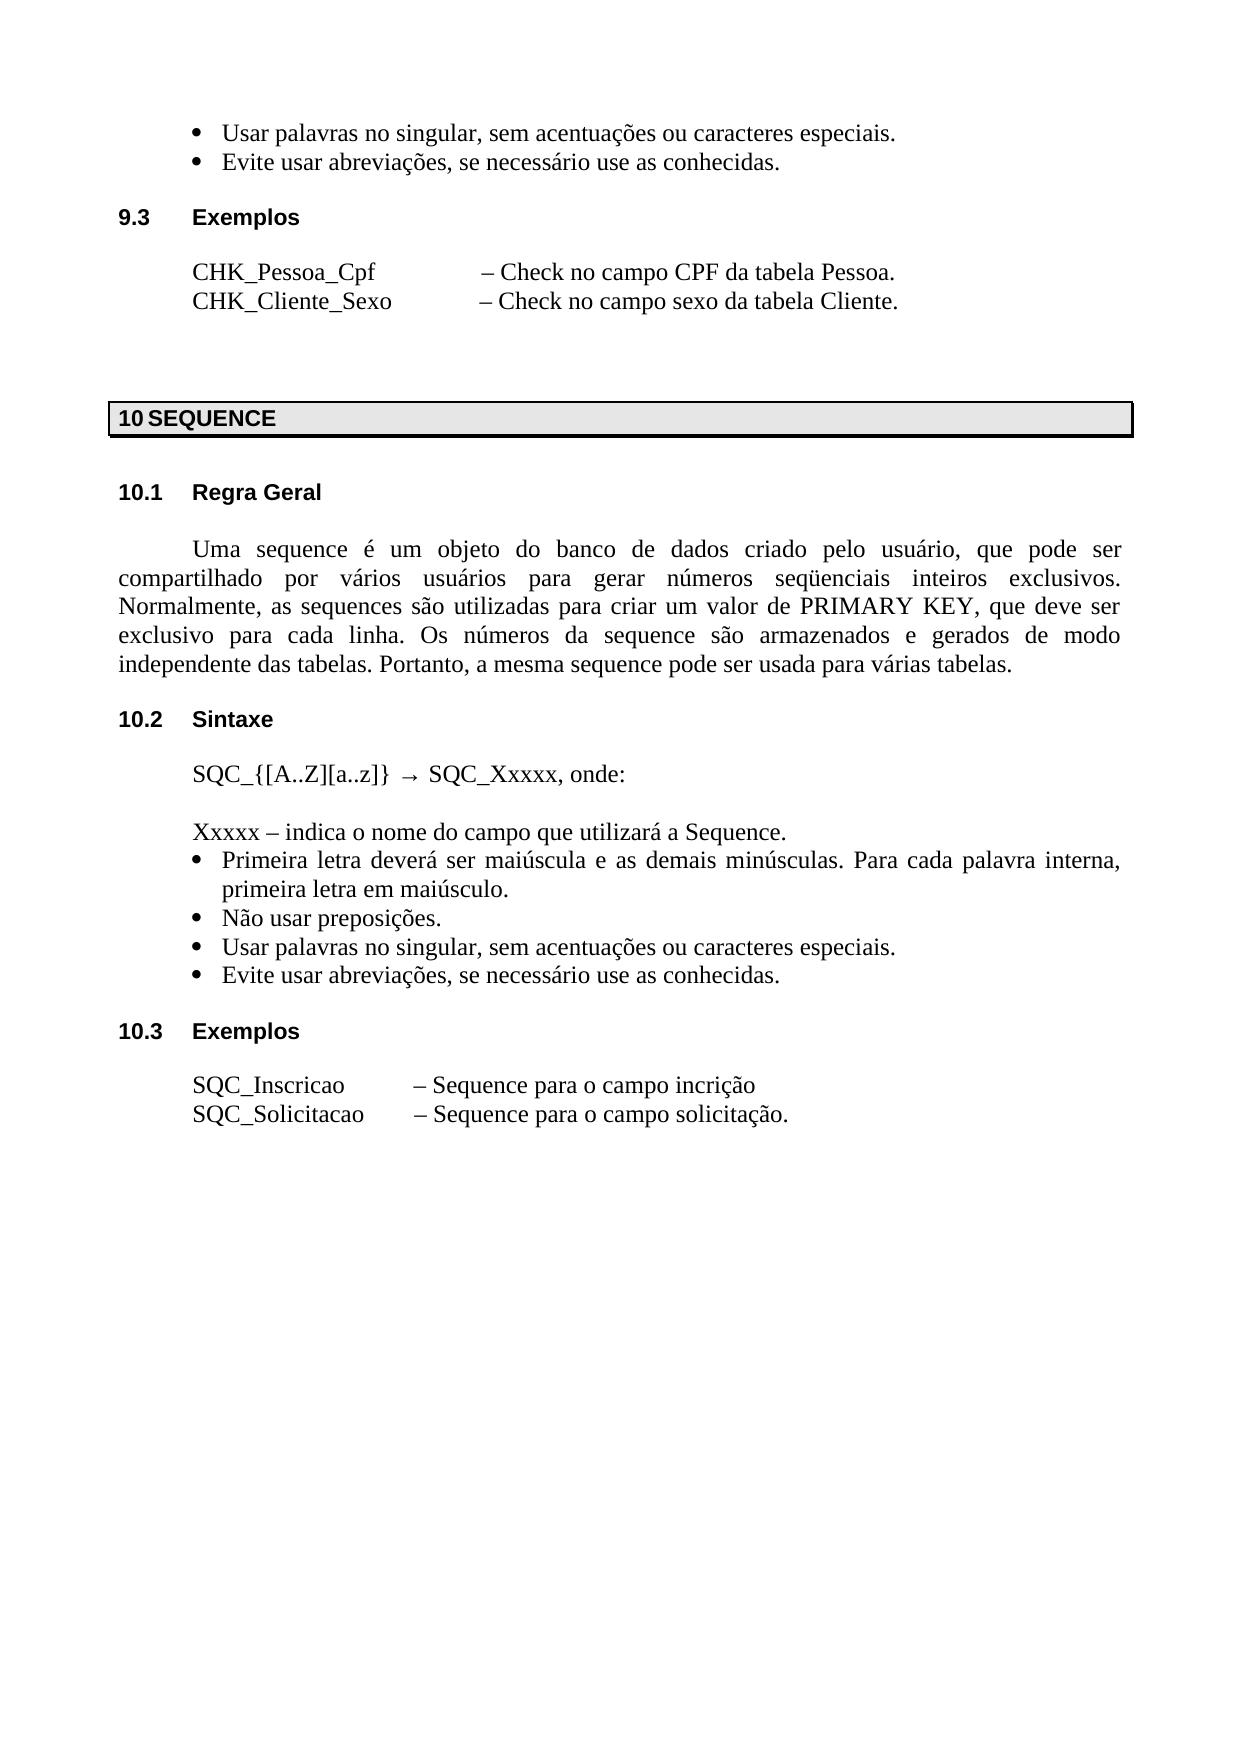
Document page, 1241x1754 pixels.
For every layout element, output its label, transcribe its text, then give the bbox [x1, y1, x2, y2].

text Regra Geral [118, 479, 1122, 505]
text SQC_Inscricao – Sequence para o campo incrição [118, 1071, 1122, 1099]
text CHK_Cliente_Sexo – Check no campo sexo da tabela Cliente. [118, 286, 1122, 314]
text SQC_Solicitacao – Sequence para o campo solicitação. [118, 1099, 1122, 1128]
list Não usar preposições. [192, 903, 1122, 932]
text Exemplos [118, 204, 1122, 231]
text Uma sequence é um objeto do banco de dados criado pelo usuário, que pode ser compartilhado por vários usuários para gerar números seqüenciais inteiros exclusivos. Normalmente, as sequences são utilizadas para criar um valor de PRIMARY KEY, que deve ser exclusivo para cada linha. Os números da sequence são armazenados e gerados de modo independente das tabelas. Portanto, a mesma sequence pode ser usada para várias tabelas. [118, 534, 1122, 678]
text Exemplos [118, 1018, 1122, 1044]
text Sintaxe [118, 706, 1122, 733]
text SQC_{[A..Z][a..z]} → SQC_Xxxxx, onde: [118, 759, 1122, 788]
list Evite usar abreviações, se necessário use as conhecidas. [192, 147, 1122, 176]
text SEQUENCE [110, 403, 1131, 434]
text Xxxxx – indica o nome do campo que utilizará a Sequence. [118, 817, 1122, 845]
list Primeira letra deverá ser maiúscula e as demais minúsculas. Para cada palavra interna, primeira letra em maiúsculo. [192, 845, 1122, 903]
list Usar palavras no singular, sem acentuações ou caracteres especiais. [192, 118, 1122, 147]
text CHK_Pessoa_Cpf – Check no campo CPF da tabela Pessoa. [118, 257, 1122, 286]
list Usar palavras no singular, sem acentuações ou caracteres especiais. [192, 932, 1122, 960]
list Evite usar abreviações, se necessário use as conhecidas. [192, 960, 1122, 989]
